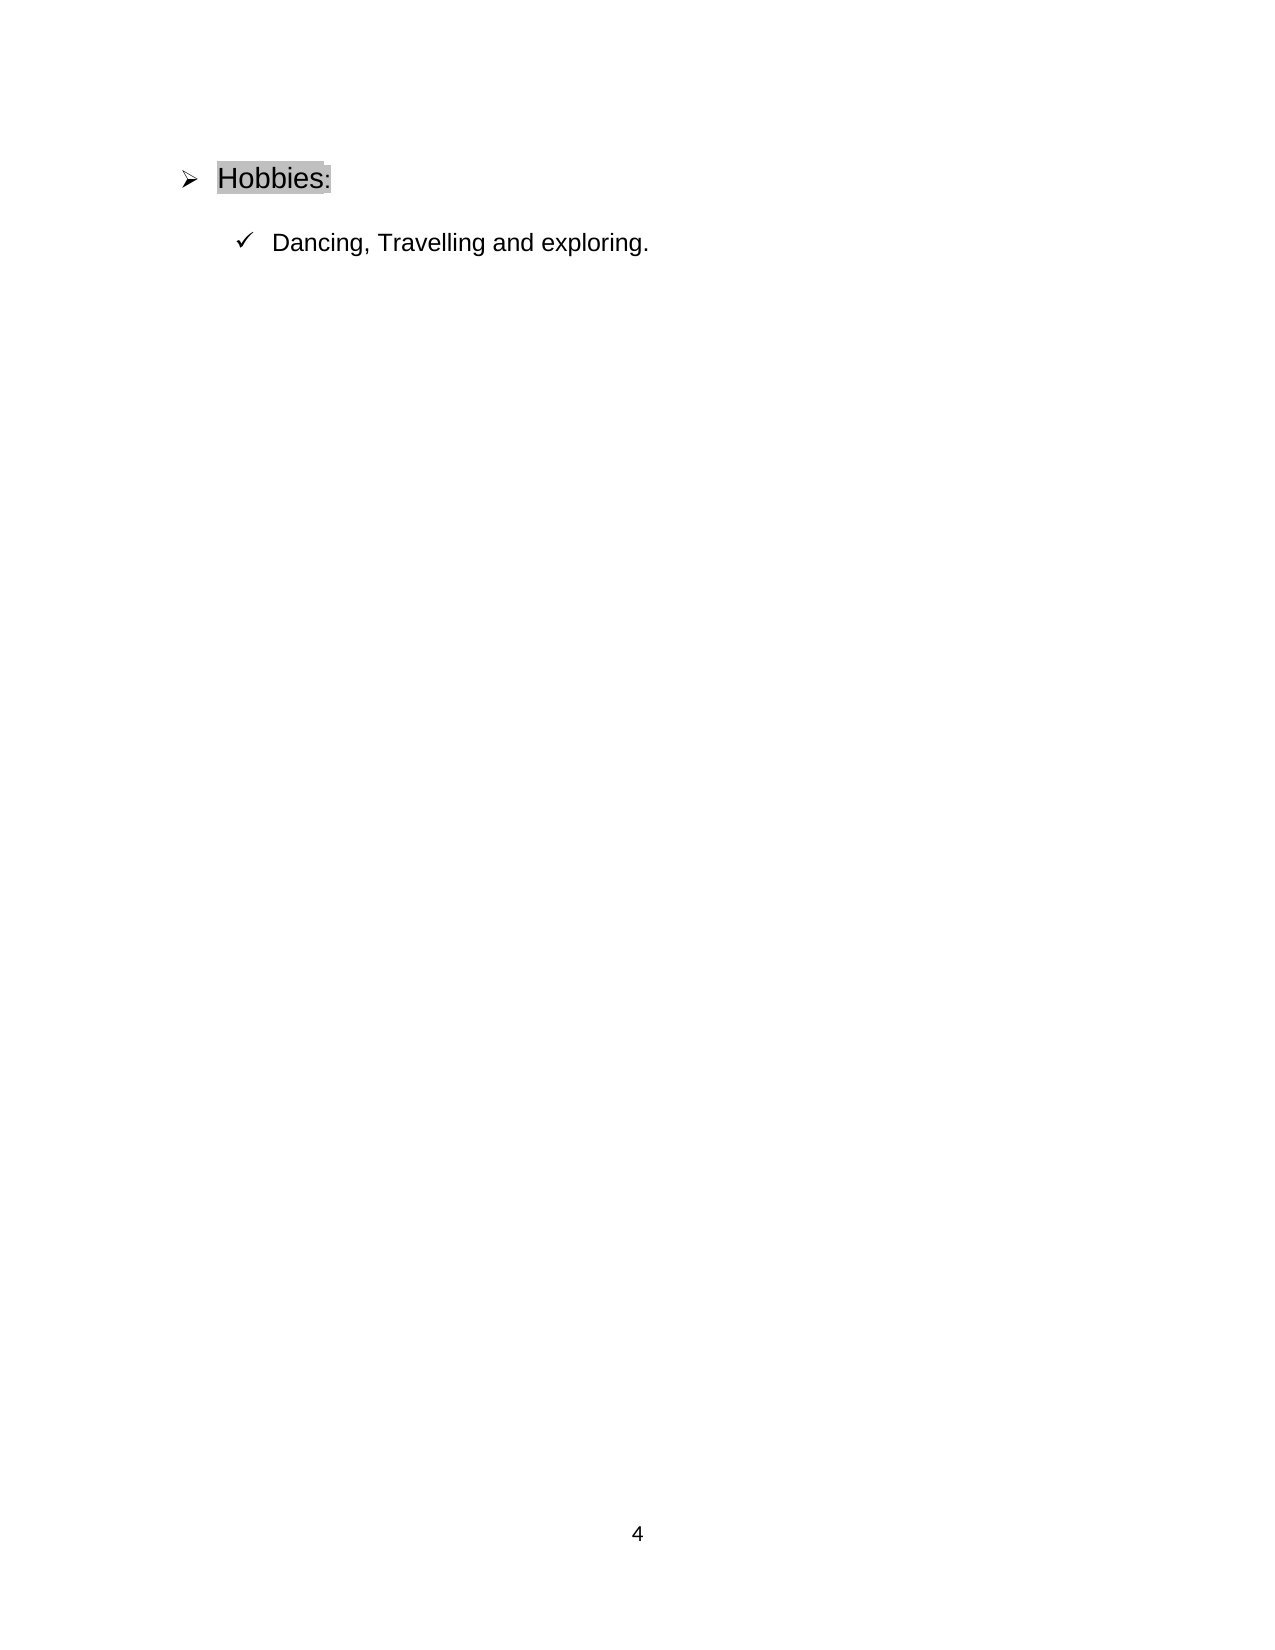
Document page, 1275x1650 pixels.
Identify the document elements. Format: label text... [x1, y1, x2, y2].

list Hobbies: [324, 161, 1125, 194]
list Dancing, Travelling and exploring. [234, 228, 1125, 257]
list Hobbies: [180, 161, 217, 194]
